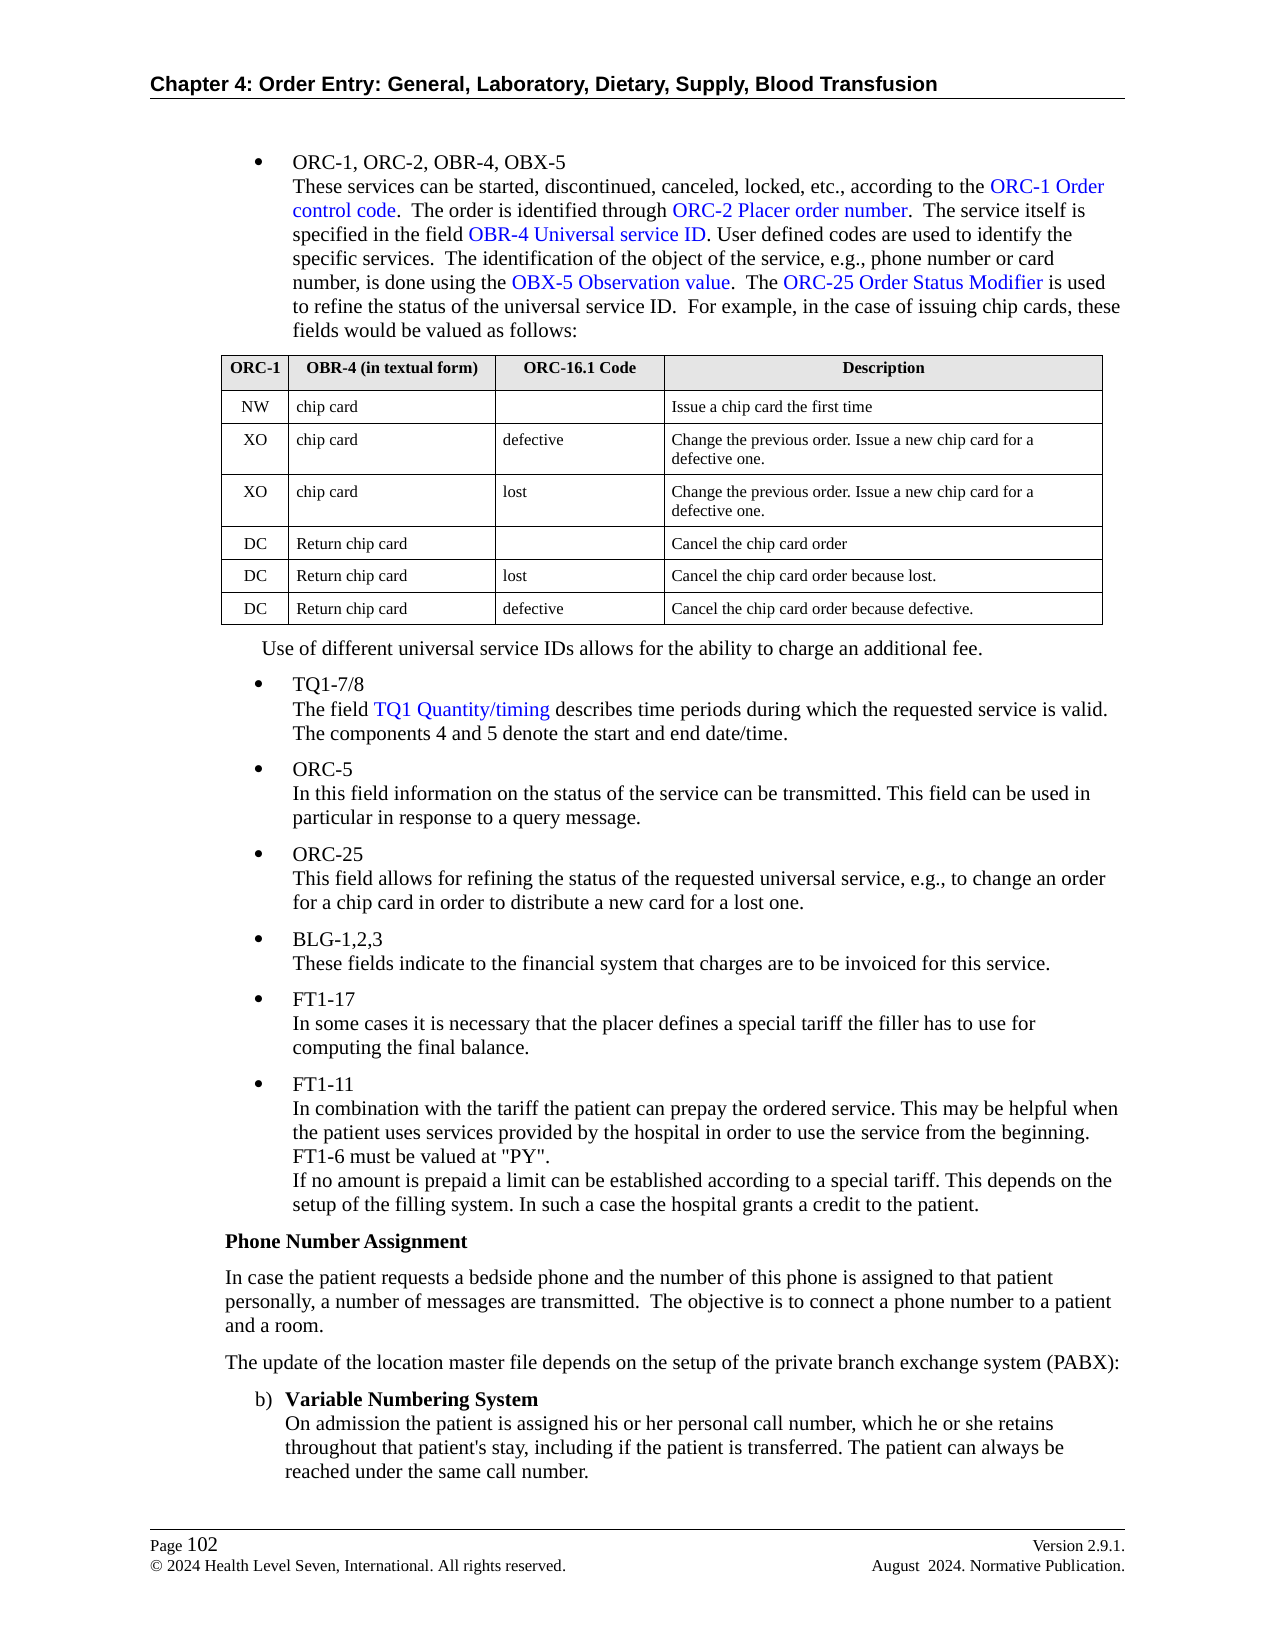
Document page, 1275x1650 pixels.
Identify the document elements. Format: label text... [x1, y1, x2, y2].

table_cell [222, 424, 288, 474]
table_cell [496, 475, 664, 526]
list ORC-1, ORC-2, OBR-4, OBX-5 These services can be started, discontinued, canceled, locked, etc., according to the ORC-1 Order control code. The order is identified through ORC-2 Placer order number. The service itself is specified in the field OBR-4 Universal service ID. User defined codes are used to identify the specific services. The identification of the object of the service, e.g., phone number or card number, is done using the OBX-5 Observation value. The ORC-25 Order Status Modifier is used to refine the status of the universal service ID. For example, in the case of issuing chip cards, these fields would be valued as follows: [255, 150, 1125, 342]
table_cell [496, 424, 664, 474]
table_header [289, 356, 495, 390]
text The update of the location master file depends on the setup of the private branch exchange system (PABX): [225, 1350, 1125, 1374]
list TQ1-7/8 The field TQ1 Quantity/timing describes time periods during which the requested service is valid. The components 4 and 5 denote the start and end date/time. [255, 672, 1125, 744]
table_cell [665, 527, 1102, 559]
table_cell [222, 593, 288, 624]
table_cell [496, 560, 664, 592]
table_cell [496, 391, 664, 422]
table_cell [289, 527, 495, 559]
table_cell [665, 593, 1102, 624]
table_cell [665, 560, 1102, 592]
list FT1-17 In some cases it is necessary that the placer defines a special tariff the filler has to use for computing the final balance. [255, 987, 1125, 1059]
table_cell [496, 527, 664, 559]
list FT1-11 In combination with the tariff the patient can prepay the ordered service. This may be helpful when the patient uses services provided by the hospital in order to use the service from the beginning. FT1-6 must be valued at "PY". If no amount is prepaid a limit can be established according to a special tariff. This depends on the setup of the filling system. In such a case the hospital grants a credit to the patient. [255, 1072, 1125, 1216]
text In case the patient requests a bedside phone and the number of this phone is assigned to that patient personally, a number of messages are transmitted. The objective is to connect a phone number to a patient and a room. [225, 1265, 1125, 1337]
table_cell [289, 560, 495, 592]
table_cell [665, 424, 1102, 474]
list ORC-25 This field allows for refining the status of the requested universal service, e.g., to change an order for a chip card in order to distribute a new card for a lost one. [255, 842, 1125, 914]
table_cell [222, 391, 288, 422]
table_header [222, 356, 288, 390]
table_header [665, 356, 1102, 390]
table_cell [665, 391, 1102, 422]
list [255, 1386, 1125, 1483]
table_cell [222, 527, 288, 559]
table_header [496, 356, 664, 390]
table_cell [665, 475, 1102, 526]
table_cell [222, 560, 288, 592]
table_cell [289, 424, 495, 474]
text Phone Number Assignment [225, 1229, 1125, 1253]
list BLG-1,2,3 These fields indicate to the financial system that charges are to be invoiced for this service. [255, 926, 1125, 974]
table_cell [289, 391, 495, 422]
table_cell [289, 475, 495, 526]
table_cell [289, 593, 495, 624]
list ORC-5 In this field information on the status of the service can be transmitted. This field can be used in particular in response to a query message. [255, 757, 1125, 829]
text Use of different universal service IDs allows for the ability to charge an additional fee. [225, 636, 1125, 660]
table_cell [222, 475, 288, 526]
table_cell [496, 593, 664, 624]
